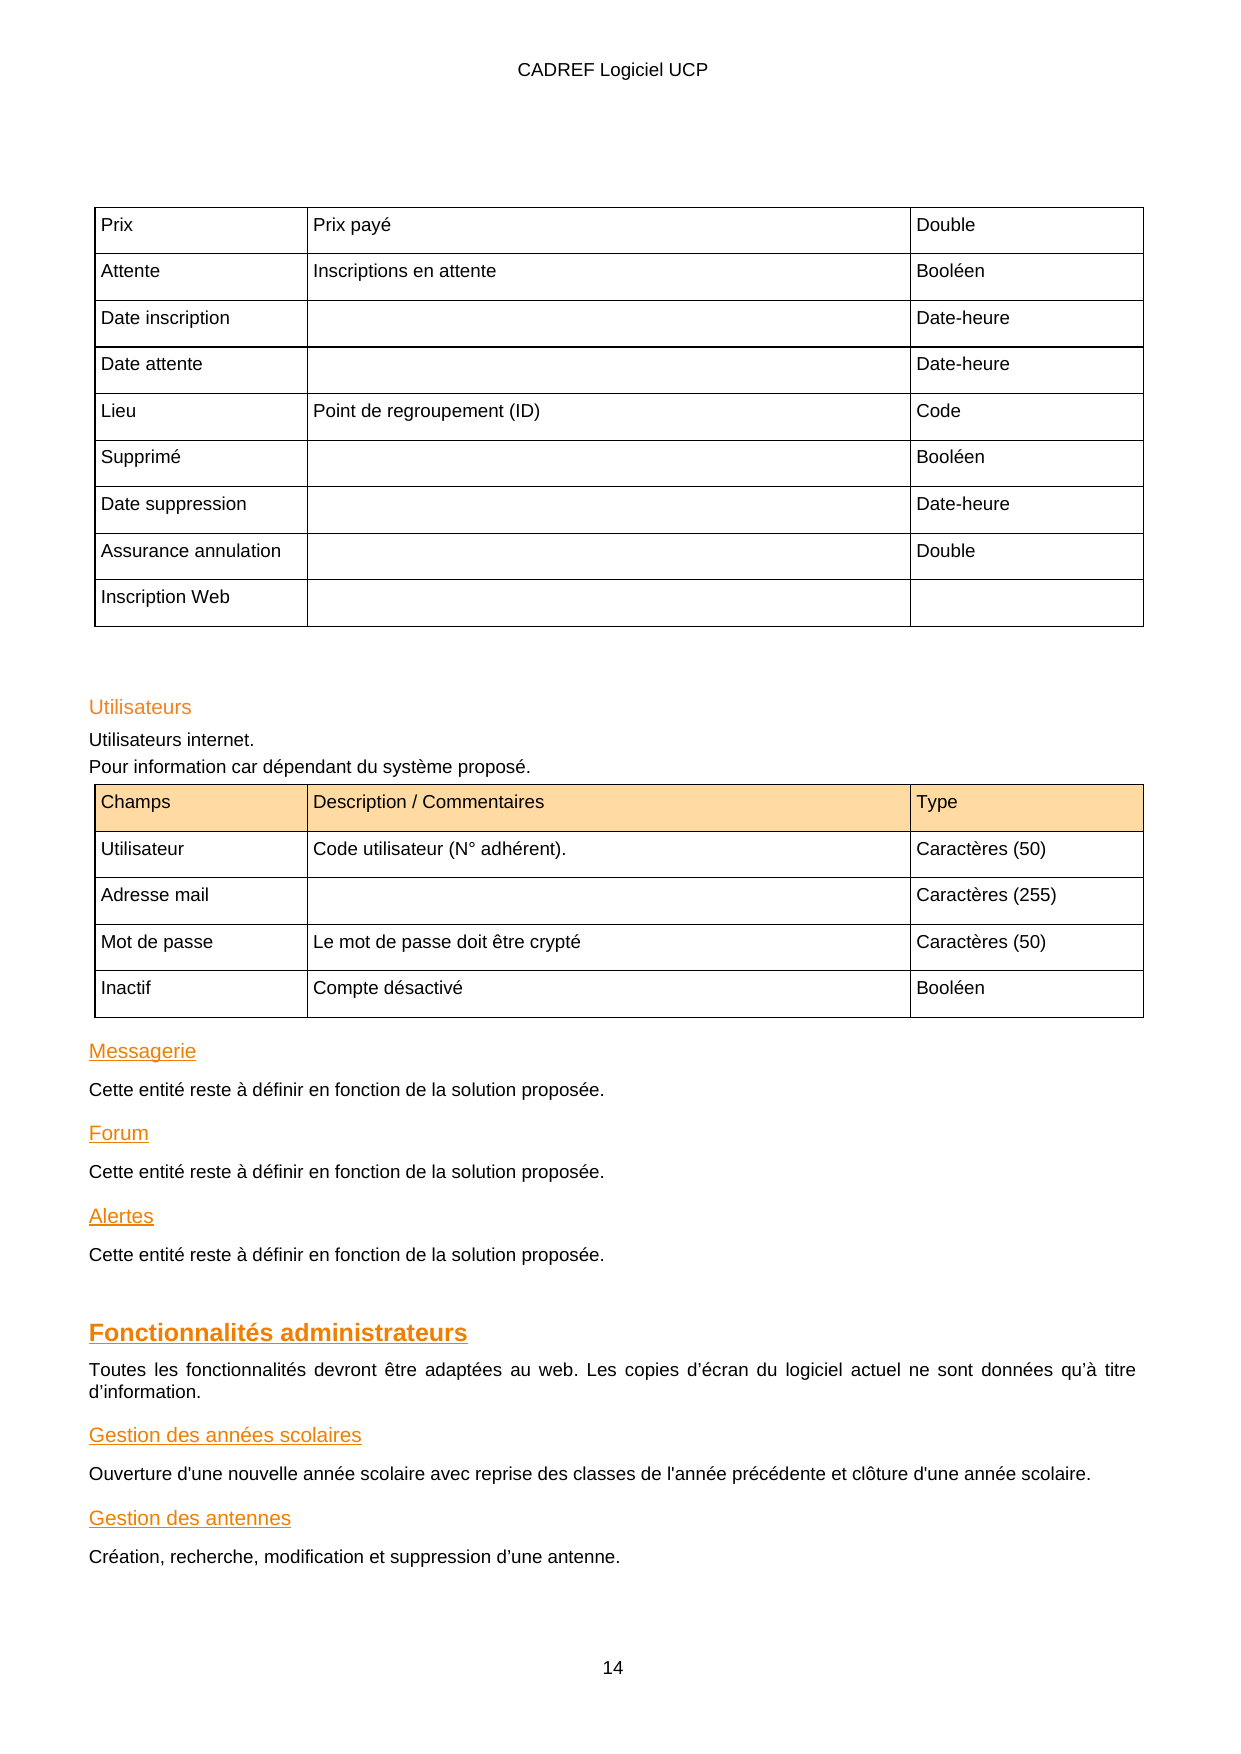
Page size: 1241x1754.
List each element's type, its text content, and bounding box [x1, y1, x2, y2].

subtitle Fonctionnalités administrateurs [89, 1318, 1137, 1347]
table_cell Booléen [911, 971, 1143, 1017]
table_cell Adresse mail [96, 878, 307, 924]
table_cell Booléen [911, 441, 1143, 486]
table_cell Inscriptions en attente [308, 254, 910, 300]
text Utilisateurs [89, 695, 1137, 719]
table_cell Date inscription [96, 301, 307, 346]
table_cell Date suppression [96, 487, 307, 533]
subtitle Forum [89, 1121, 1137, 1145]
table_cell [308, 301, 910, 346]
table_cell Caractères (50) [911, 925, 1143, 970]
text Utilisateurs internet. [89, 728, 1137, 750]
text Création, recherche, modification et suppression d’une antenne. [89, 1546, 1137, 1567]
table_cell Supprimé [96, 441, 307, 486]
text Cette entité reste à définir en fonction de la solution proposée. [89, 1161, 1137, 1183]
table_cell Lieu [96, 394, 307, 439]
subtitle Gestion des années scolaires [89, 1423, 1137, 1447]
table_cell Point de regroupement (ID) [308, 394, 910, 439]
subtitle Gestion des antennes [89, 1506, 1137, 1529]
table_cell Assurance annulation [96, 534, 307, 579]
table_cell [911, 580, 1143, 626]
table_cell Code [911, 394, 1143, 439]
table_cell Caractères (50) [911, 832, 1143, 877]
table_cell Date attente [96, 348, 307, 393]
table_cell Mot de passe [96, 925, 307, 970]
table_cell Inactif [96, 971, 307, 1017]
table_cell Date-heure [911, 487, 1143, 533]
table_cell Prix payé [308, 208, 910, 253]
table_cell Double [911, 208, 1143, 253]
text Cette entité reste à définir en fonction de la solution proposée. [89, 1079, 1137, 1100]
text Pour information car dépendant du système proposé. [89, 756, 1137, 778]
table_cell Caractères (255) [911, 878, 1143, 924]
text Toutes les fonctionnalités devront être adaptées au web. Les copies d’écran du logiciel actuel ne sont données qu’à titre d’information. [89, 1359, 1137, 1402]
table_header Type [911, 785, 1143, 831]
text Cette entité reste à définir en fonction de la solution proposée. [89, 1243, 1137, 1265]
table_cell [308, 487, 910, 533]
table_cell Compte désactivé [308, 971, 910, 1017]
table_cell [308, 580, 910, 626]
table_cell Prix [96, 208, 307, 253]
table_cell Inscription Web [96, 580, 307, 626]
table_cell Booléen [911, 254, 1143, 300]
subtitle Messagerie [89, 1039, 1137, 1063]
text Ouverture d'une nouvelle année scolaire avec reprise des classes de l'année précédente et clôture d'une année scolaire. [89, 1463, 1137, 1485]
table_cell Attente [96, 254, 307, 300]
table_cell [308, 878, 910, 924]
table_cell Date-heure [911, 301, 1143, 346]
table_cell Double [911, 534, 1143, 579]
table_cell Code utilisateur (N° adhérent). [308, 832, 910, 877]
subtitle Alertes [89, 1203, 1137, 1227]
table_cell [308, 534, 910, 579]
table_cell Utilisateur [96, 832, 307, 877]
table_header Champs [96, 785, 307, 831]
table_cell Date-heure [911, 348, 1143, 393]
table_cell Le mot de passe doit être crypté [308, 925, 910, 970]
table_header Description / Commentaires [308, 785, 910, 831]
table_cell [308, 348, 910, 393]
table_cell [308, 441, 910, 486]
